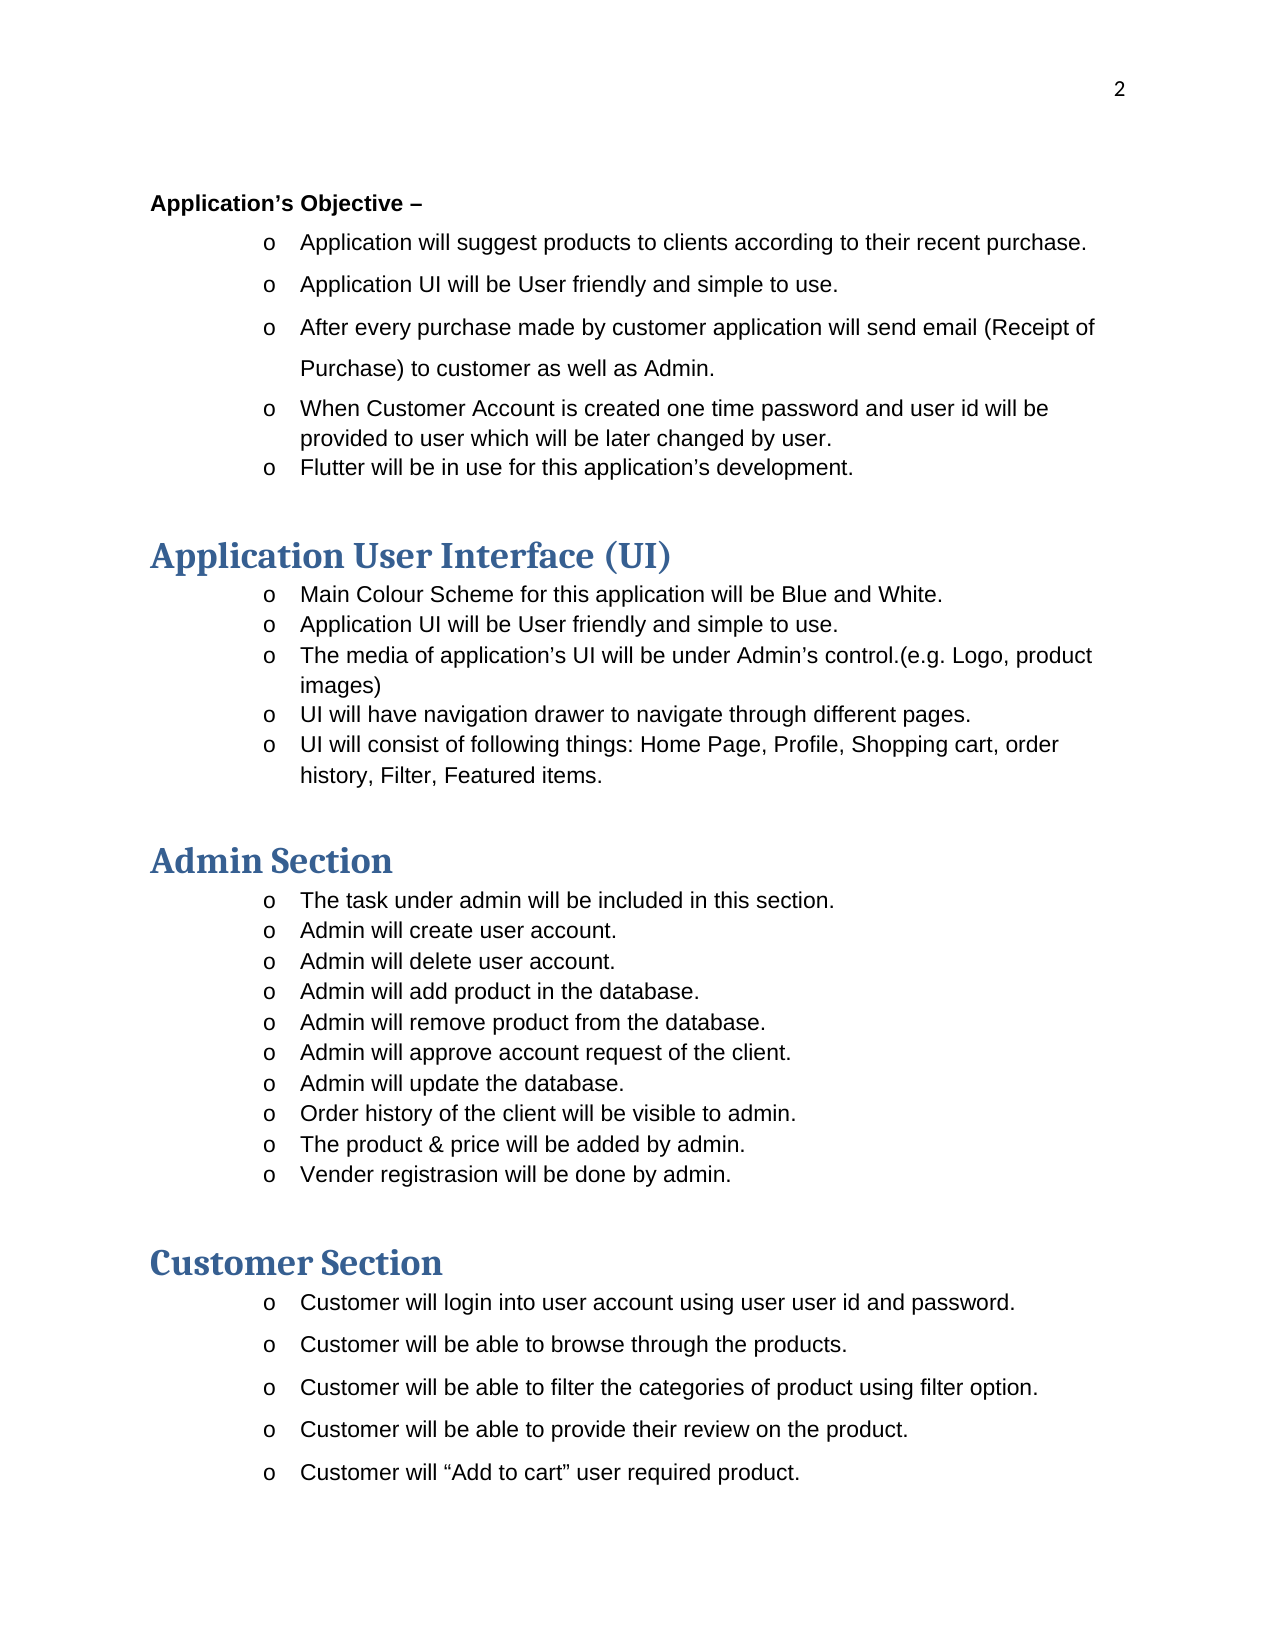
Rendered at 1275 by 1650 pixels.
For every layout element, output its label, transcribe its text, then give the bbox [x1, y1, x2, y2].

list Flutter will be in use for this application’s development. [262, 454, 1125, 482]
list The media of application’s UI will be under Admin’s control.(e.g. Logo, product images) [262, 642, 1125, 699]
list Admin will add product in the database. [262, 978, 1125, 1007]
list Admin will delete user account. [262, 948, 1125, 976]
list Customer will be able to browse through the products. [262, 1331, 1125, 1359]
list Customer will login into user account using user user id and password. [262, 1288, 1125, 1317]
list Customer will “Add to cart” user required product. [262, 1458, 1125, 1487]
text Application’s Objective – [150, 189, 1125, 216]
list Admin will approve account request of the client. [262, 1039, 1125, 1068]
list Order history of the client will be visible to admin. [262, 1100, 1125, 1129]
subtitle Admin Section [150, 840, 1125, 883]
list Admin will create user account. [262, 917, 1125, 946]
list The product & price will be added by admin. [262, 1131, 1125, 1159]
list Application UI will be User friendly and simple to use. [262, 271, 1125, 300]
list After every purchase made by customer application will send email (Receipt of Purchase) to customer as well as Admin. [262, 314, 1125, 382]
list Customer will be able to provide their review on the product. [262, 1416, 1125, 1444]
list Admin will remove product from the database. [262, 1009, 1125, 1037]
list Admin will update the database. [262, 1070, 1125, 1098]
list The task under admin will be included in this section. [262, 887, 1125, 915]
list Customer will be able to filter the categories of product using filter option. [262, 1373, 1125, 1402]
subtitle Customer Section [150, 1242, 1125, 1285]
subtitle Application User Interface (UI) [150, 534, 1125, 577]
list UI will have navigation drawer to navigate through different pages. [262, 701, 1125, 729]
list When Customer Account is created one time password and user id will be provided to user which will be later changed by user. [262, 395, 1125, 452]
list Main Colour Scheme for this application will be Blue and White. [262, 581, 1125, 609]
list Vender registrasion will be done by admin. [262, 1161, 1125, 1190]
list Application will suggest products to clients according to their recent purchase. [262, 229, 1125, 257]
list Application UI will be User friendly and simple to use. [262, 611, 1125, 640]
list UI will consist of following things: Home Page, Profile, Shopping cart, order history, Filter, Featured items. [262, 731, 1125, 788]
